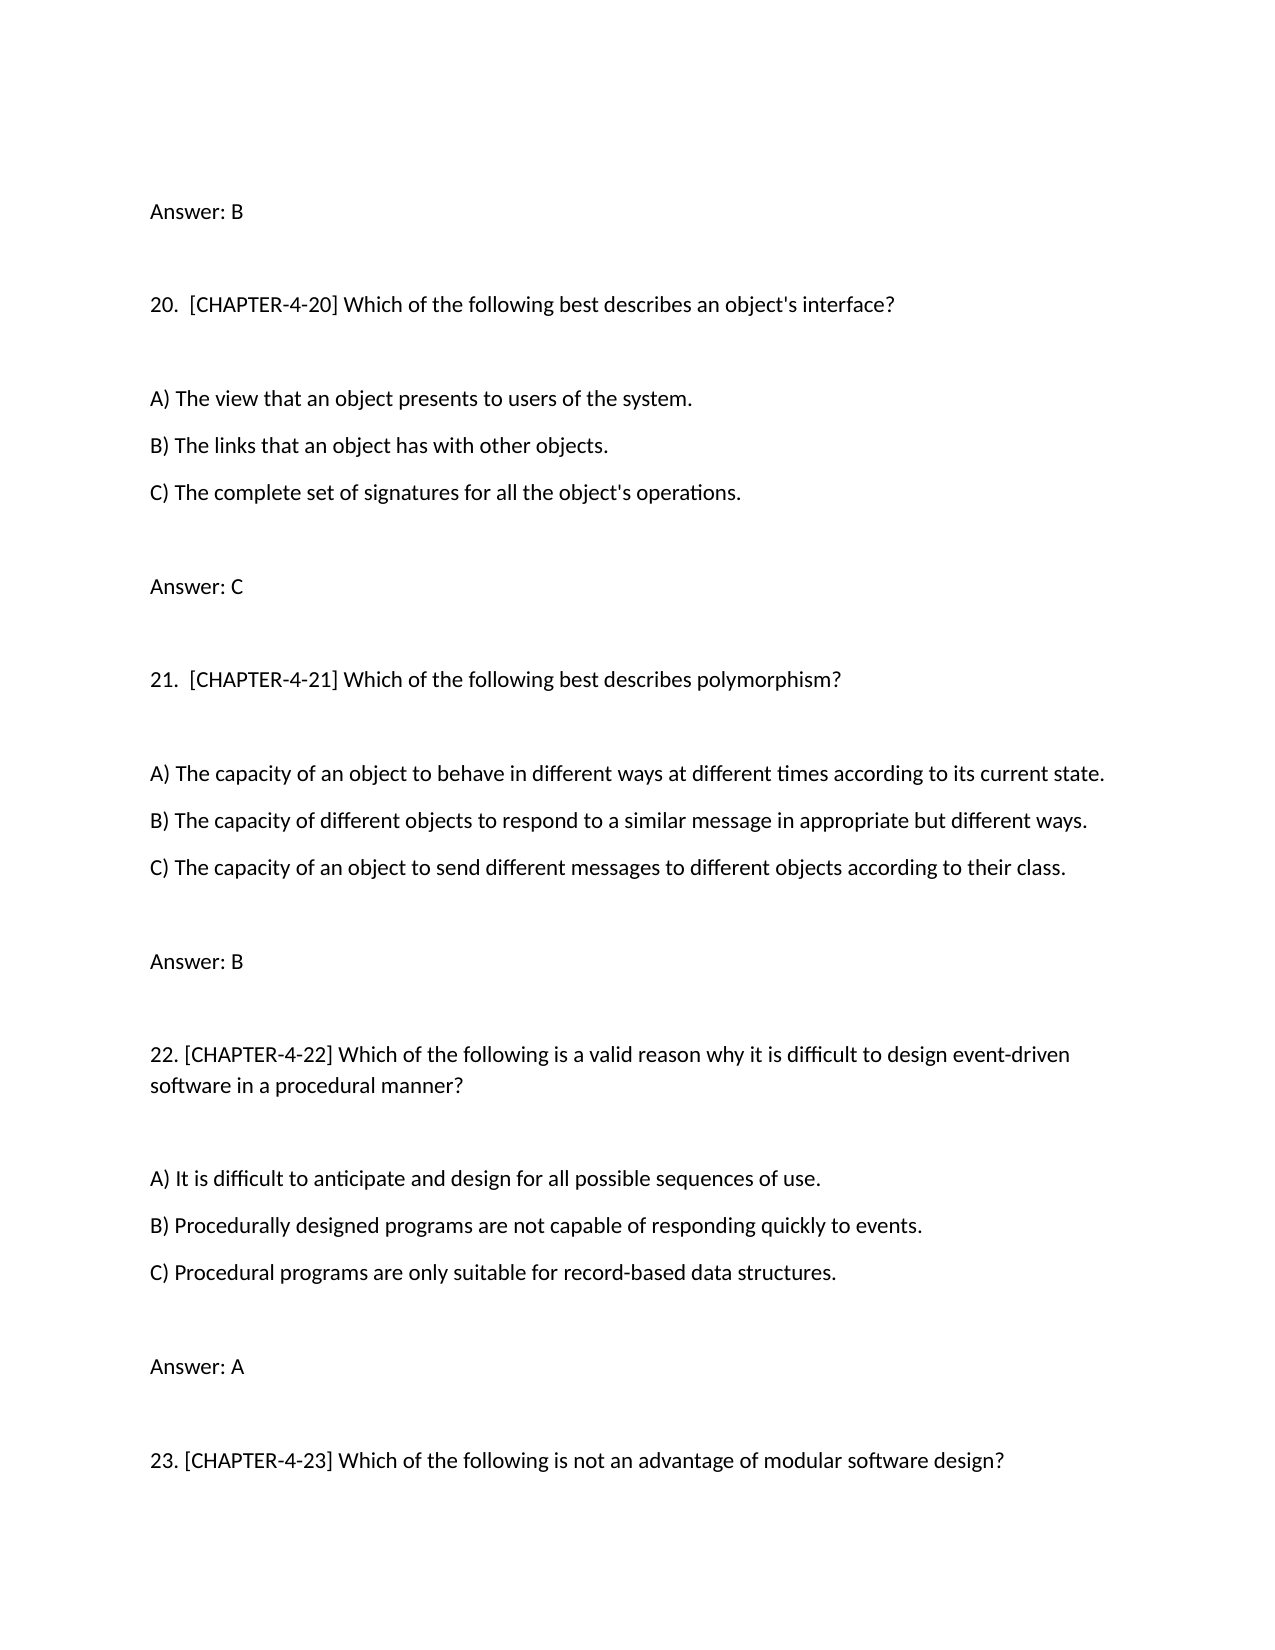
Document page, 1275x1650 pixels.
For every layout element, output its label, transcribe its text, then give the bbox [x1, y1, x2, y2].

text A) It is difficult to anticipate and design for all possible sequences of use. [150, 1164, 1125, 1193]
text A) The capacity of an object to behave in different ways at different times according to its current state. [150, 759, 1125, 787]
text C) The capacity of an object to send different messages to different objects according to their class. [150, 853, 1125, 881]
text B) Procedurally designed programs are not capable of responding quickly to events. [150, 1211, 1125, 1239]
text Answer: C [150, 572, 1125, 600]
text C) The complete set of signatures for all the object's operations. [150, 478, 1125, 506]
text B) The links that an object has with other objects. [150, 431, 1125, 459]
text C) Procedural programs are only suitable for record-based data structures. [150, 1258, 1125, 1286]
text A) The view that an object presents to users of the system. [150, 384, 1125, 412]
text Answer: A [150, 1352, 1125, 1380]
text 21. [CHAPTER-4-21] Which of the following best describes polymorphism? [150, 666, 1125, 694]
text Answer: B [150, 197, 1125, 225]
text Answer: B [150, 947, 1125, 975]
text 23. [CHAPTER-4-23] Which of the following is not an advantage of modular software design? [150, 1446, 1125, 1474]
text B) The capacity of different objects to respond to a similar message in appropriate but different ways. [150, 806, 1125, 834]
text 20. [CHAPTER-4-20] Which of the following best describes an object's interface? [150, 291, 1125, 319]
text 22. [CHAPTER-4-22] Which of the following is a valid reason why it is difficult to design event-driven software in a procedural manner? [150, 1041, 1125, 1099]
